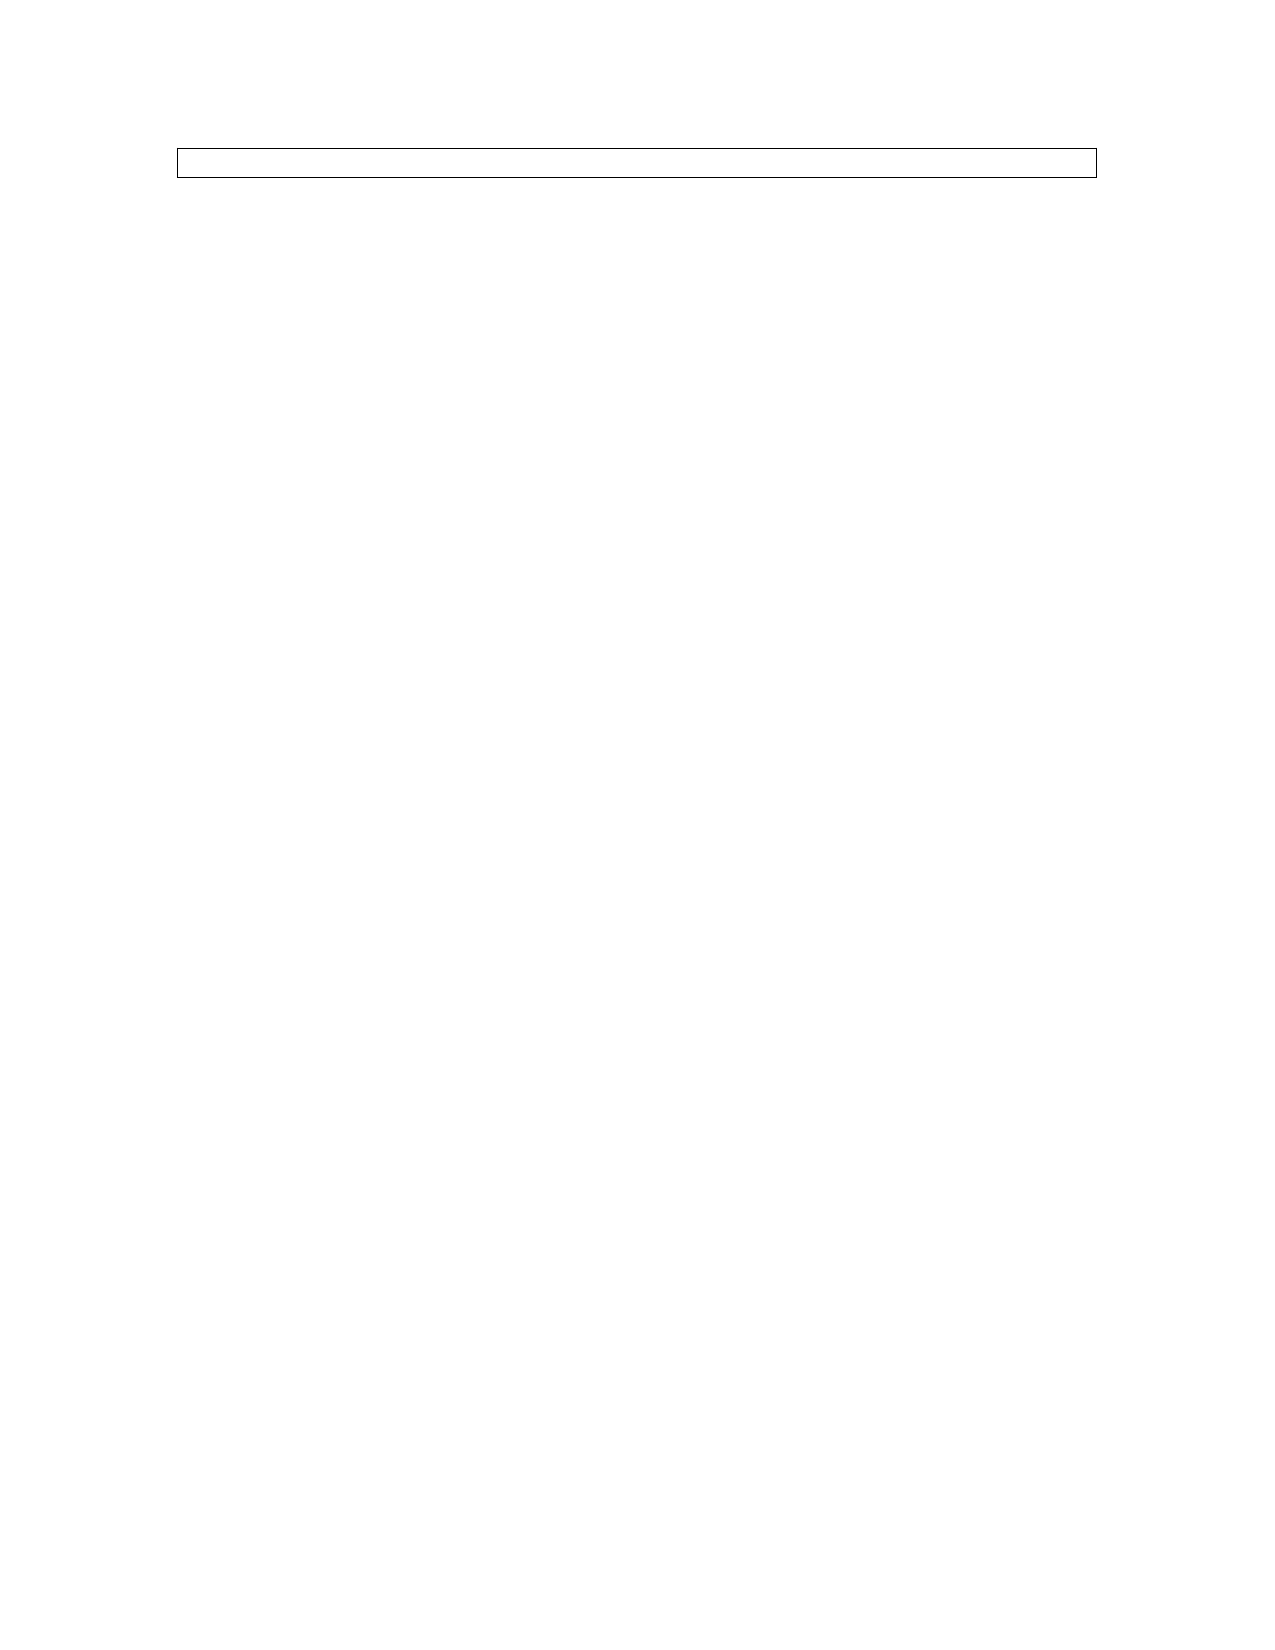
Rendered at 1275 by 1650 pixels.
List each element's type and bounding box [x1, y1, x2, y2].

table_header [178, 149, 1096, 177]
